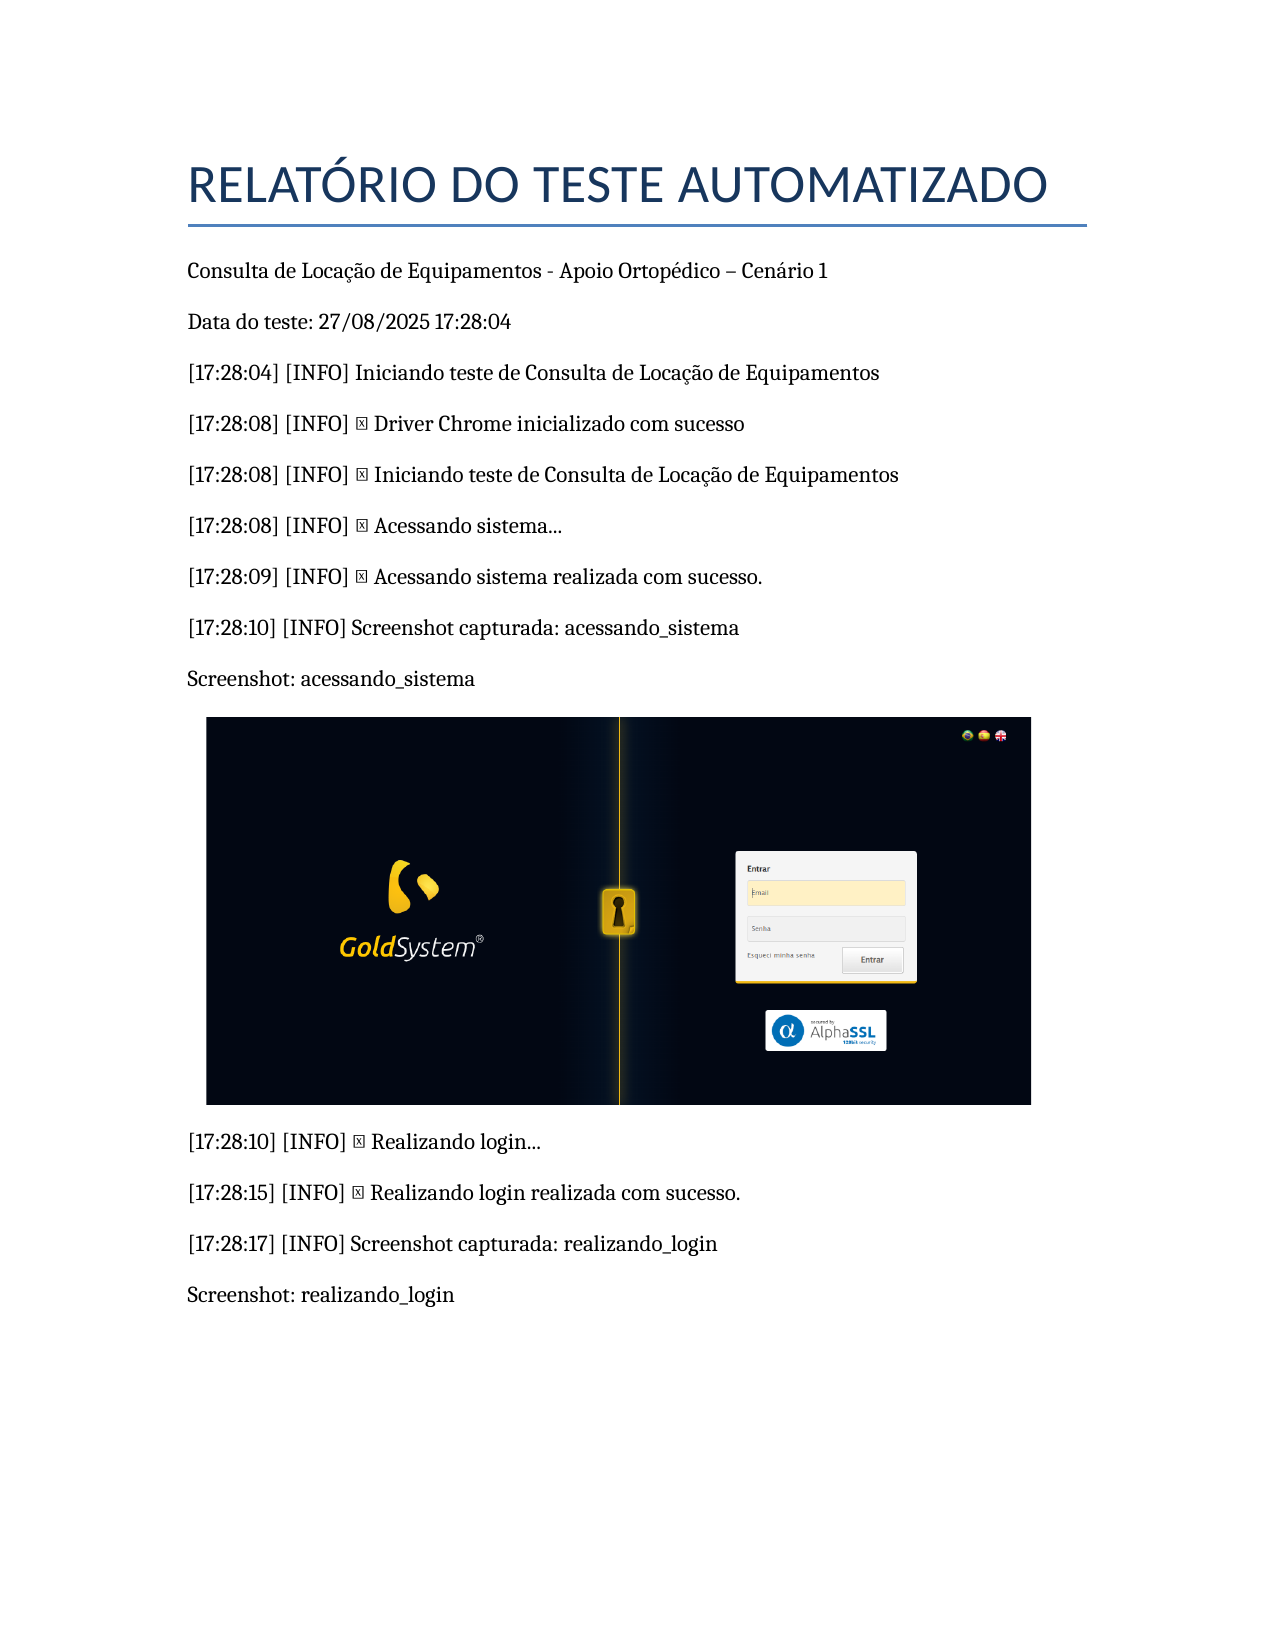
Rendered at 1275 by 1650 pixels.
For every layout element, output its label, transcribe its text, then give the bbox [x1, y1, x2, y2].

picture [206, 717, 1032, 1105]
text Screenshot: acessando_sistema [187, 666, 1087, 692]
text [17:28:10] [INFO] 🔄 Realizando login... [187, 1129, 1087, 1155]
text [17:28:10] [INFO] Screenshot capturada: acessando_sistema [187, 615, 1087, 641]
text [17:28:15] [INFO] ✅ Realizando login realizada com sucesso. [187, 1180, 1087, 1206]
text Consulta de Locação de Equipamentos - Apoio Ortopédico – Cenário 1 [187, 258, 1087, 284]
text [17:28:08] [INFO] 🚀 Iniciando teste de Consulta de Locação de Equipamentos [187, 462, 1087, 488]
text Data do teste: 27/08/2025 17:28:04 [187, 309, 1087, 335]
text [17:28:04] [INFO] Iniciando teste de Consulta de Locação de Equipamentos [187, 360, 1087, 386]
text Screenshot: realizando_login [187, 1282, 1087, 1308]
text [17:28:17] [INFO] Screenshot capturada: realizando_login [187, 1231, 1087, 1257]
text [17:28:08] [INFO] ✅ Driver Chrome inicializado com sucesso [187, 411, 1087, 437]
text [17:28:09] [INFO] ✅ Acessando sistema realizada com sucesso. [187, 564, 1087, 590]
title RELATÓRIO DO TESTE AUTOMATIZADO [187, 150, 1087, 227]
text [17:28:08] [INFO] 🔄 Acessando sistema... [187, 513, 1087, 539]
